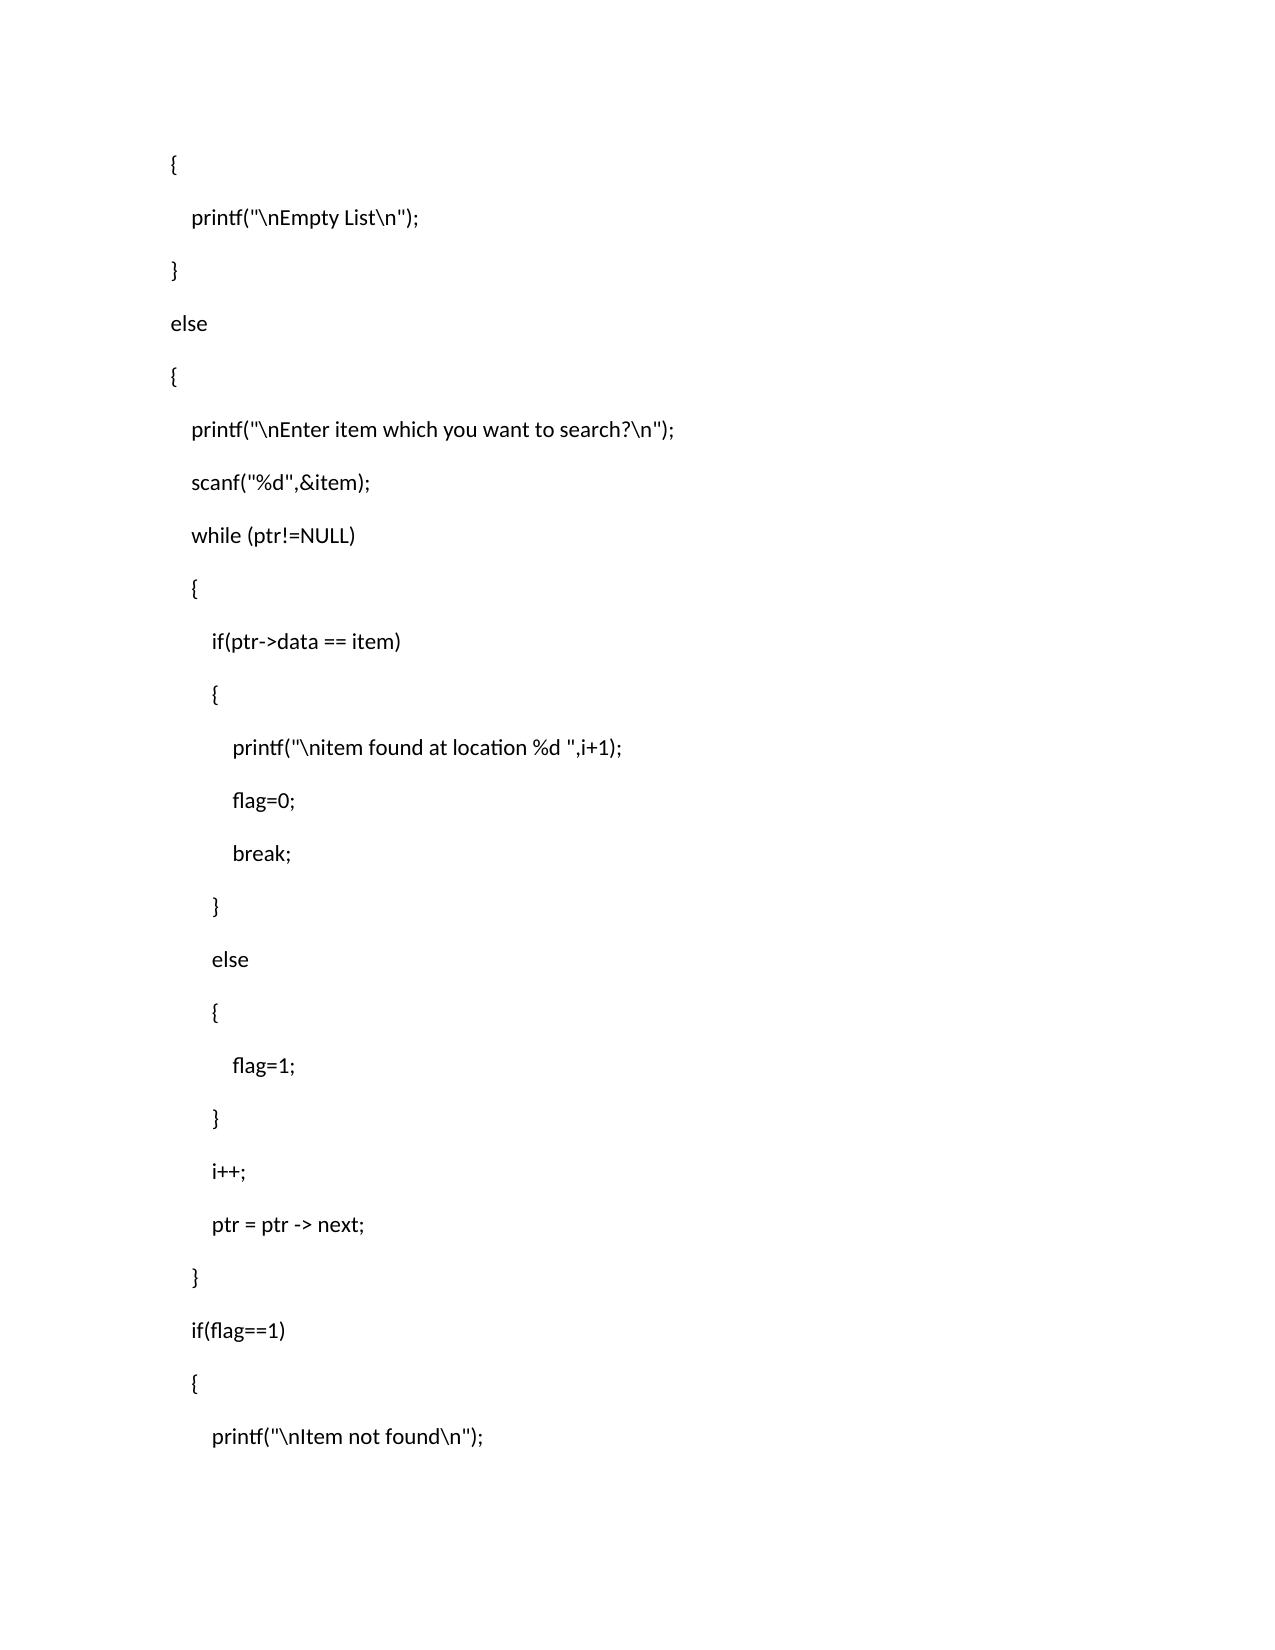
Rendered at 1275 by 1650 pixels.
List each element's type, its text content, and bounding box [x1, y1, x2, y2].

text } [150, 1263, 1125, 1291]
text { [150, 1369, 1125, 1397]
text } [150, 892, 1125, 920]
text else [150, 309, 1125, 337]
text printf("\nitem found at location %d ",i+1); [150, 733, 1125, 761]
text if(ptr->data == item) [150, 627, 1125, 655]
text } [150, 1104, 1125, 1132]
text scanf("%d",&item); [150, 468, 1125, 496]
text printf("\nEnter item which you want to search?\n"); [150, 415, 1125, 443]
text flag=0; [150, 786, 1125, 814]
text i++; [150, 1157, 1125, 1185]
text { [150, 362, 1125, 390]
text ptr = ptr -> next; [150, 1210, 1125, 1238]
text else [150, 945, 1125, 973]
text flag=1; [150, 1051, 1125, 1079]
text while (ptr!=NULL) [150, 521, 1125, 549]
text } [150, 256, 1125, 284]
text break; [150, 839, 1125, 867]
text { [150, 150, 1125, 178]
text printf("\nEmpty List\n"); [150, 203, 1125, 231]
text printf("\nItem not found\n"); [150, 1422, 1125, 1451]
text if(flag==1) [150, 1316, 1125, 1344]
text { [150, 574, 1125, 602]
text { [150, 680, 1125, 708]
text { [150, 998, 1125, 1026]
